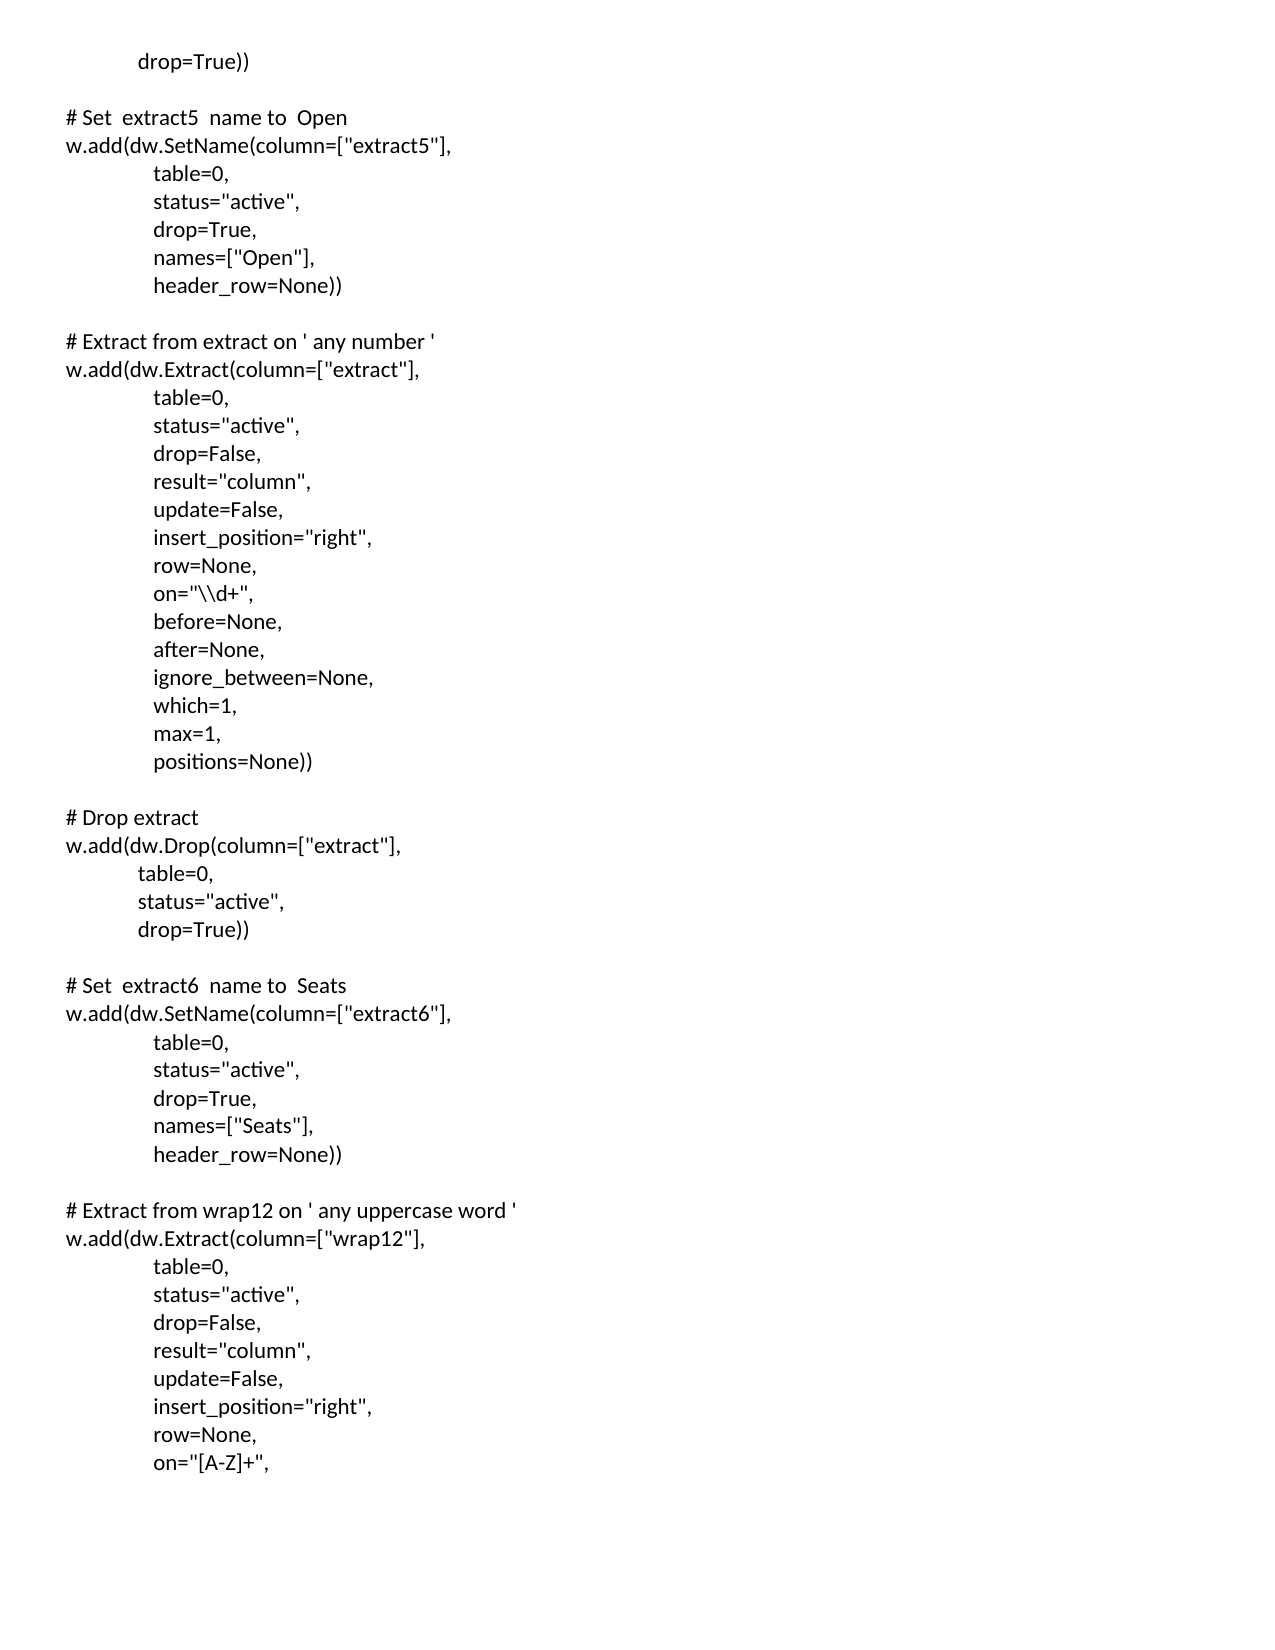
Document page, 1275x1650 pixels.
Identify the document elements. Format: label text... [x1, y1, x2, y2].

text # Drop extract [66, 803, 1219, 831]
text # Set extract5 name to Open [66, 103, 1219, 131]
text positions=None)) [66, 747, 1219, 775]
text w.add(dw.Drop(column=["extract"], [66, 831, 1219, 859]
text status="active", [66, 1280, 1219, 1308]
text result="column", [66, 467, 1219, 495]
text w.add(dw.Extract(column=["extract"], [66, 355, 1219, 383]
text table=0, [66, 383, 1219, 411]
text max=1, [66, 719, 1219, 747]
text names=["Seats"], [66, 1112, 1219, 1140]
text drop=False, [66, 1308, 1219, 1336]
text drop=False, [66, 439, 1219, 467]
text before=None, [66, 607, 1219, 635]
text after=None, [66, 635, 1219, 663]
text drop=True, [66, 215, 1219, 243]
text w.add(dw.SetName(column=["extract5"], [66, 131, 1219, 159]
text header_row=None)) [66, 1140, 1219, 1168]
text table=0, [66, 1028, 1219, 1056]
text update=False, [66, 495, 1219, 523]
text # Extract from extract on ' any number ' [66, 327, 1219, 355]
text update=False, [66, 1364, 1219, 1392]
text names=["Open"], [66, 243, 1219, 271]
text drop=True, [66, 1084, 1219, 1112]
text # Extract from wrap12 on ' any uppercase word ' [66, 1196, 1219, 1224]
text w.add(dw.SetName(column=["extract6"], [66, 999, 1219, 1028]
text table=0, [66, 859, 1219, 887]
text row=None, [66, 551, 1219, 579]
text status="active", [66, 1056, 1219, 1084]
text drop=True)) [66, 47, 1219, 75]
text table=0, [66, 159, 1219, 187]
text result="column", [66, 1336, 1219, 1364]
text insert_position="right", [66, 523, 1219, 551]
text status="active", [66, 411, 1219, 439]
text on="\\d+", [66, 579, 1219, 607]
text status="active", [66, 187, 1219, 215]
text status="active", [66, 887, 1219, 916]
text on="[A-Z]+", [66, 1448, 1219, 1476]
text ignore_between=None, [66, 663, 1219, 691]
text # Set extract6 name to Seats [66, 972, 1219, 999]
text row=None, [66, 1420, 1219, 1448]
text drop=True)) [66, 916, 1219, 943]
text which=1, [66, 691, 1219, 719]
text header_row=None)) [66, 271, 1219, 299]
text table=0, [66, 1252, 1219, 1280]
text w.add(dw.Extract(column=["wrap12"], [66, 1224, 1219, 1252]
text insert_position="right", [66, 1392, 1219, 1420]
